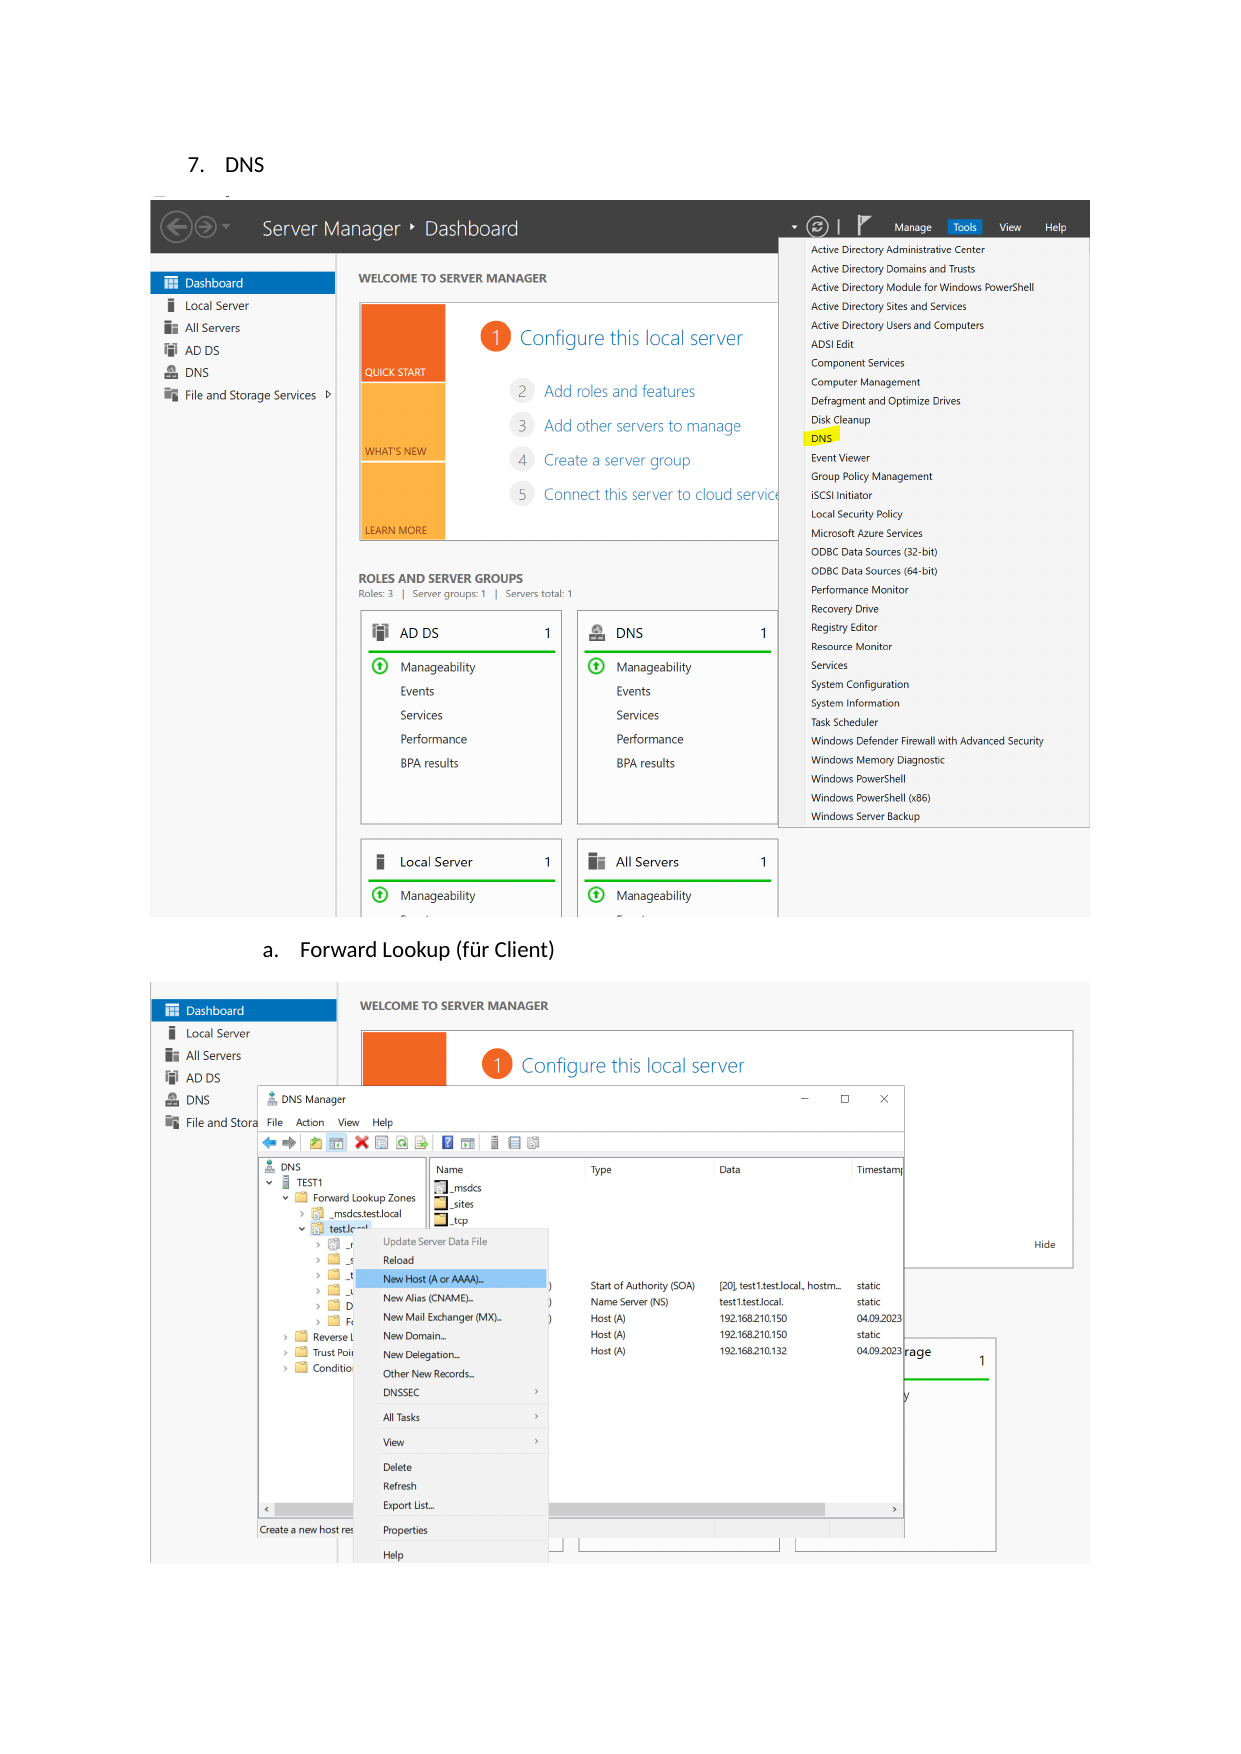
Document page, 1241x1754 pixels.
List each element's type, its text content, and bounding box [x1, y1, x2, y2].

list DNS [187, 150, 1090, 178]
picture [150, 982, 1091, 1563]
list Forward Lookup (für Client) [262, 935, 1090, 963]
picture [150, 196, 1091, 917]
